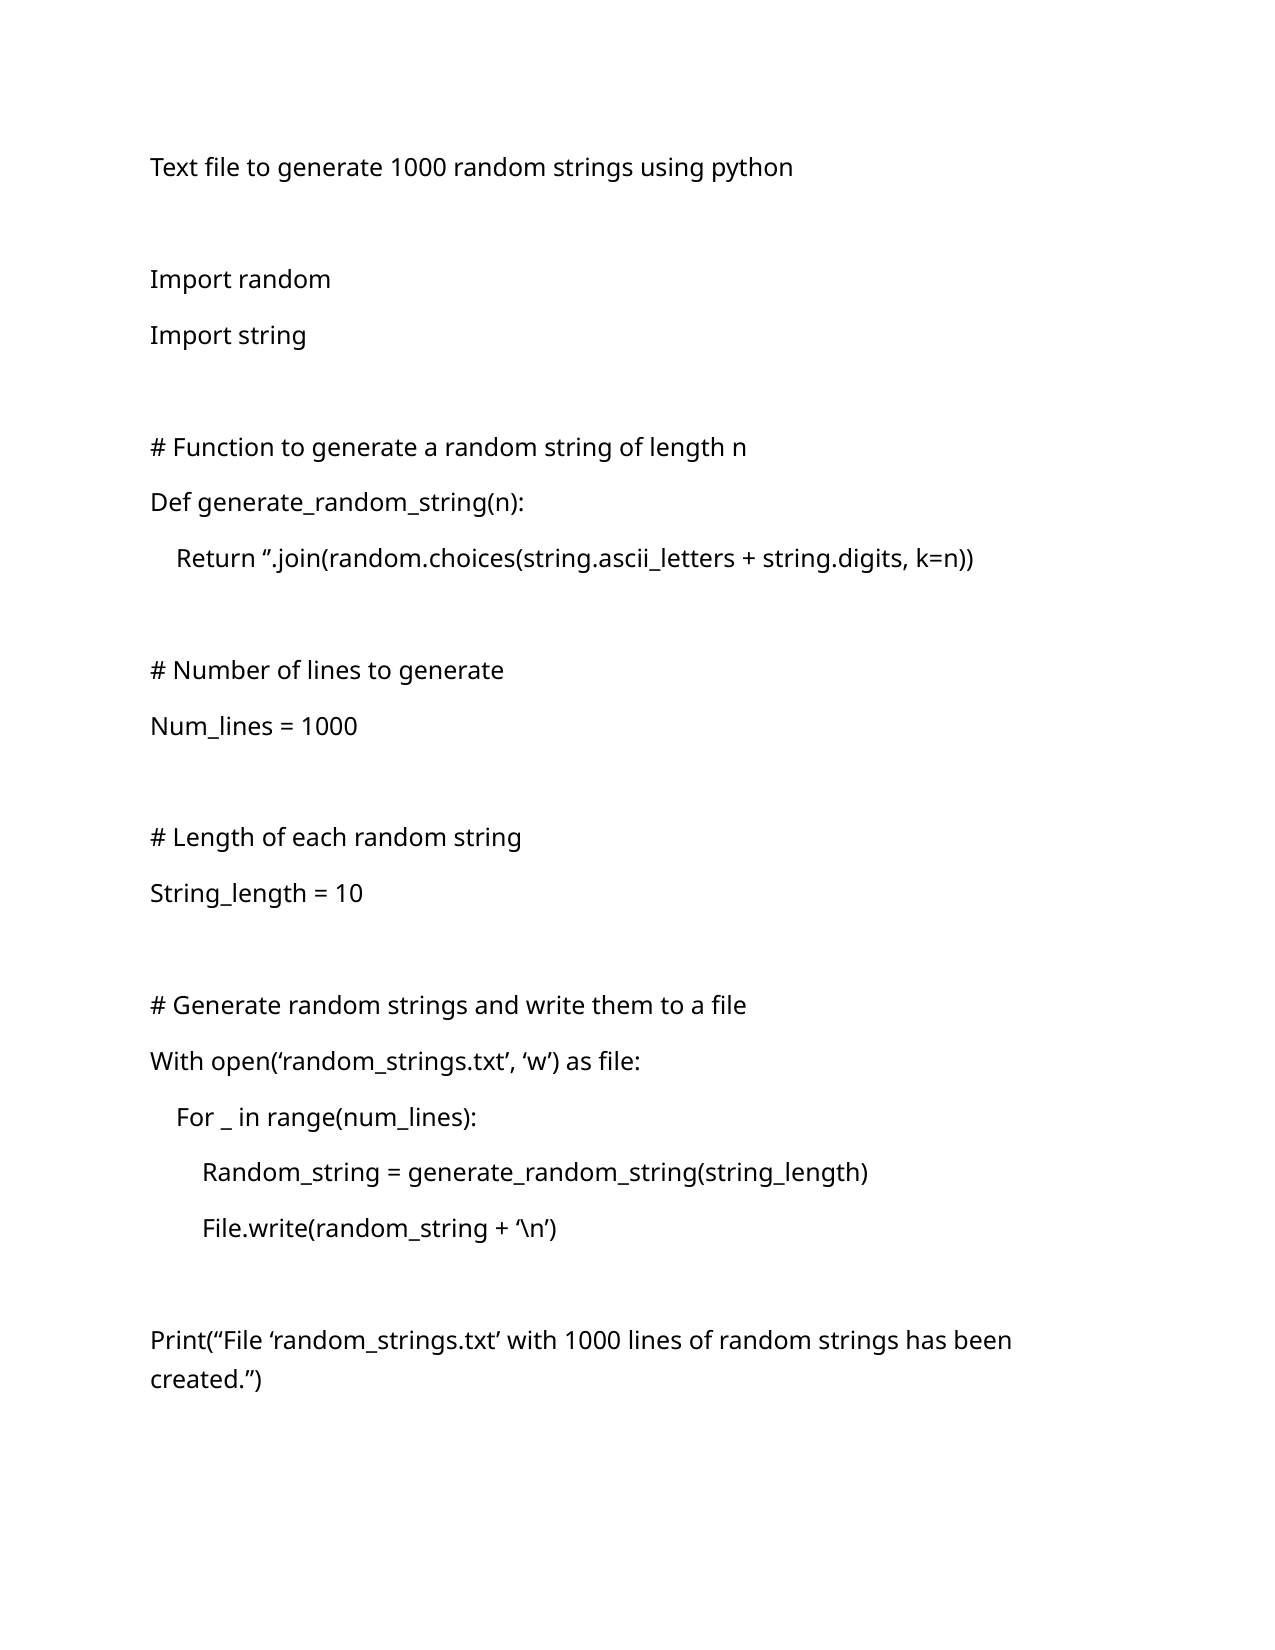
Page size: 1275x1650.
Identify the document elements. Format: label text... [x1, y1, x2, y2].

text Text file to generate 1000 random strings using python [150, 150, 1125, 184]
text With open(‘random_strings.txt’, ‘w’) as file: [150, 1043, 1125, 1077]
text Num_lines = 1000 [150, 708, 1125, 742]
text Return ‘’.join(random.choices(string.ascii_letters + string.digits, k=n)) [150, 541, 1125, 575]
text # Length of each random string [150, 820, 1125, 854]
text Import random [150, 262, 1125, 296]
text # Function to generate a random string of length n [150, 429, 1125, 463]
text Print(“File ‘random_strings.txt’ with 1000 lines of random strings has been created.”) [150, 1322, 1125, 1396]
text # Number of lines to generate [150, 652, 1125, 687]
text Import string [150, 317, 1125, 352]
text Random_string = generate_random_string(string_length) [150, 1155, 1125, 1189]
text # Generate random strings and write them to a file [150, 987, 1125, 1022]
text Def generate_random_string(n): [150, 485, 1125, 519]
text For _ in range(num_lines): [150, 1099, 1125, 1133]
text File.write(random_string + ‘\n’) [150, 1211, 1125, 1245]
text String_length = 10 [150, 876, 1125, 910]
